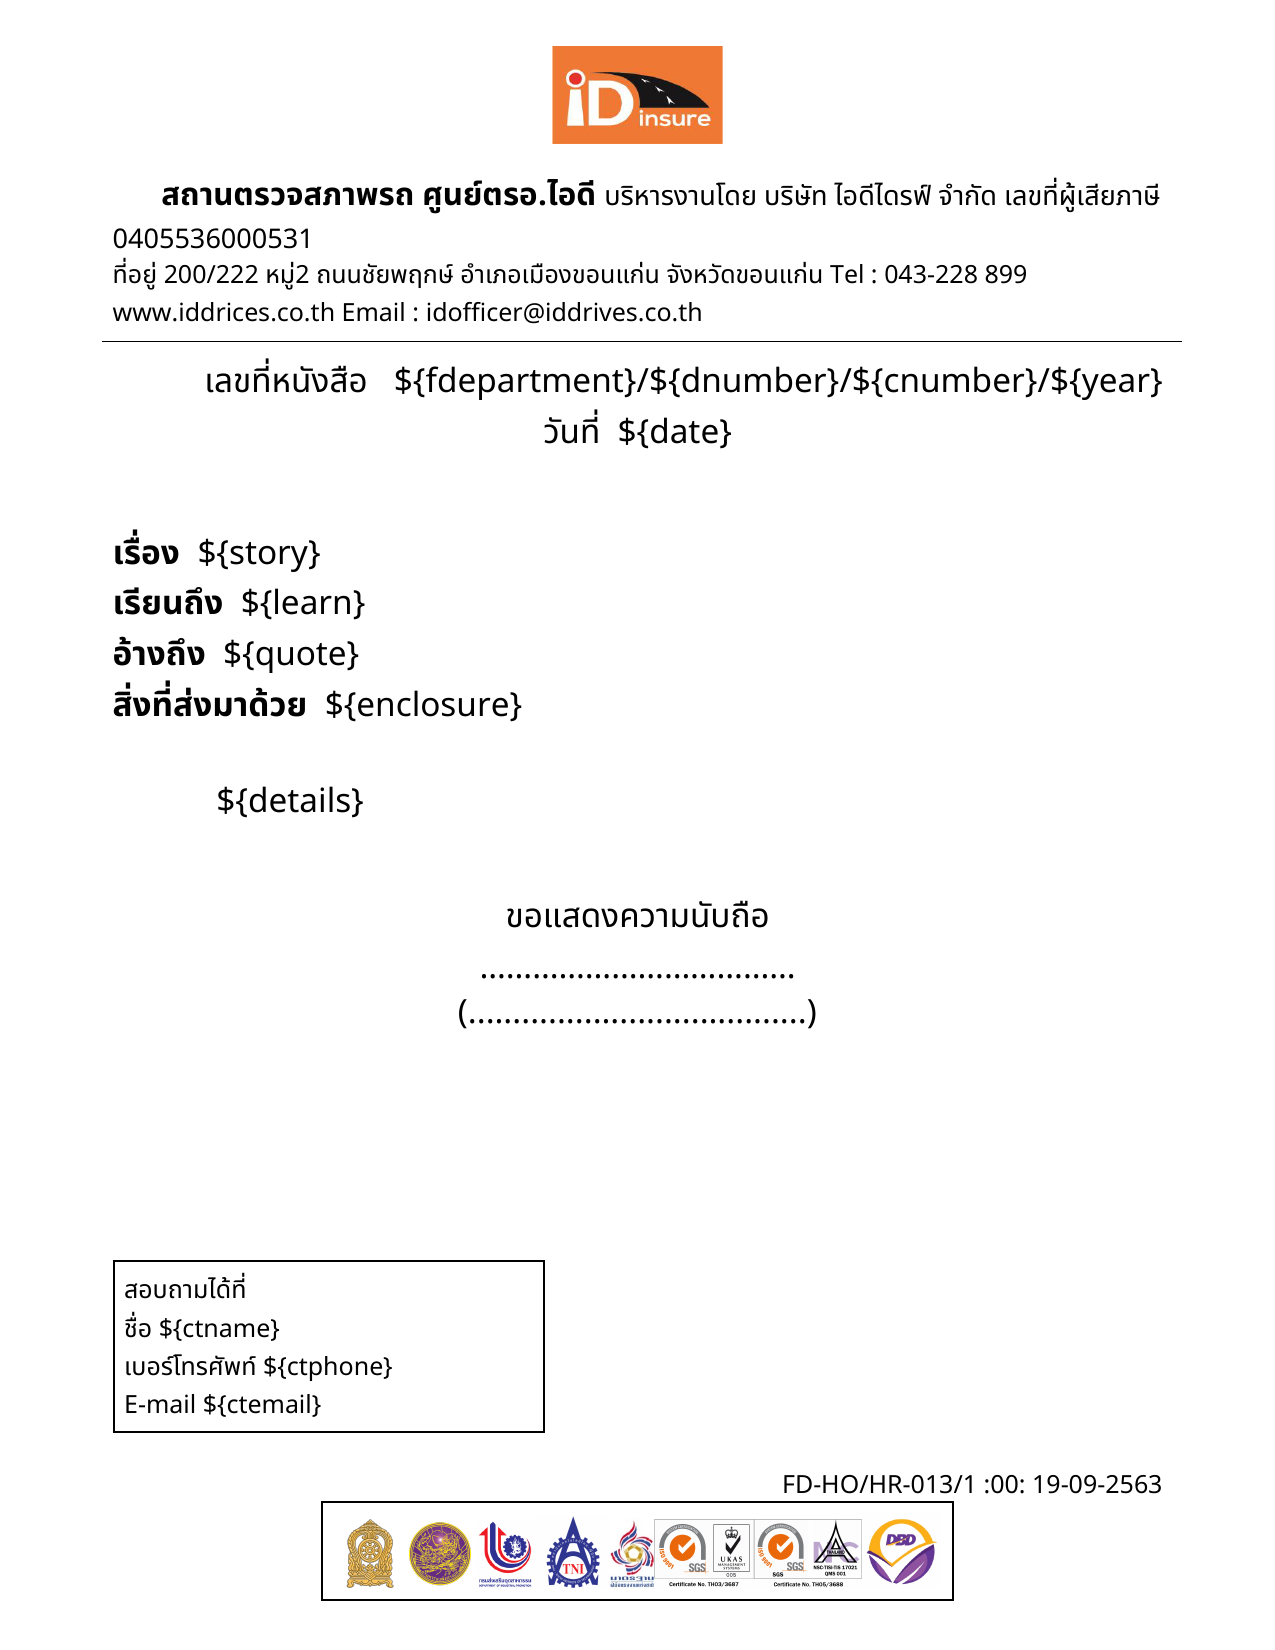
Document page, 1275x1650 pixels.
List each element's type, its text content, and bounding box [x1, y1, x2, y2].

text (......................................) [112, 988, 1162, 1033]
picture [333, 1513, 942, 1589]
text ……………………………… [112, 943, 1162, 988]
text เรื่อง ${story} [112, 528, 1162, 579]
text วันที่ ${date} [112, 407, 1162, 458]
text ${details} [112, 776, 1162, 822]
picture [552, 46, 723, 144]
text อ้างถึง ${quote} [112, 630, 1162, 680]
text เลขที่หนังสือ ${fdepartment}/${dnumber}/${cnumber}/${year} [187, 357, 1162, 407]
text ขอแสดงความนับถือ [112, 892, 1162, 943]
text สิ่งที่ส่งมาด้วย ${enclosure} [112, 680, 1162, 731]
text เรียนถึง ${learn} [112, 579, 1162, 630]
